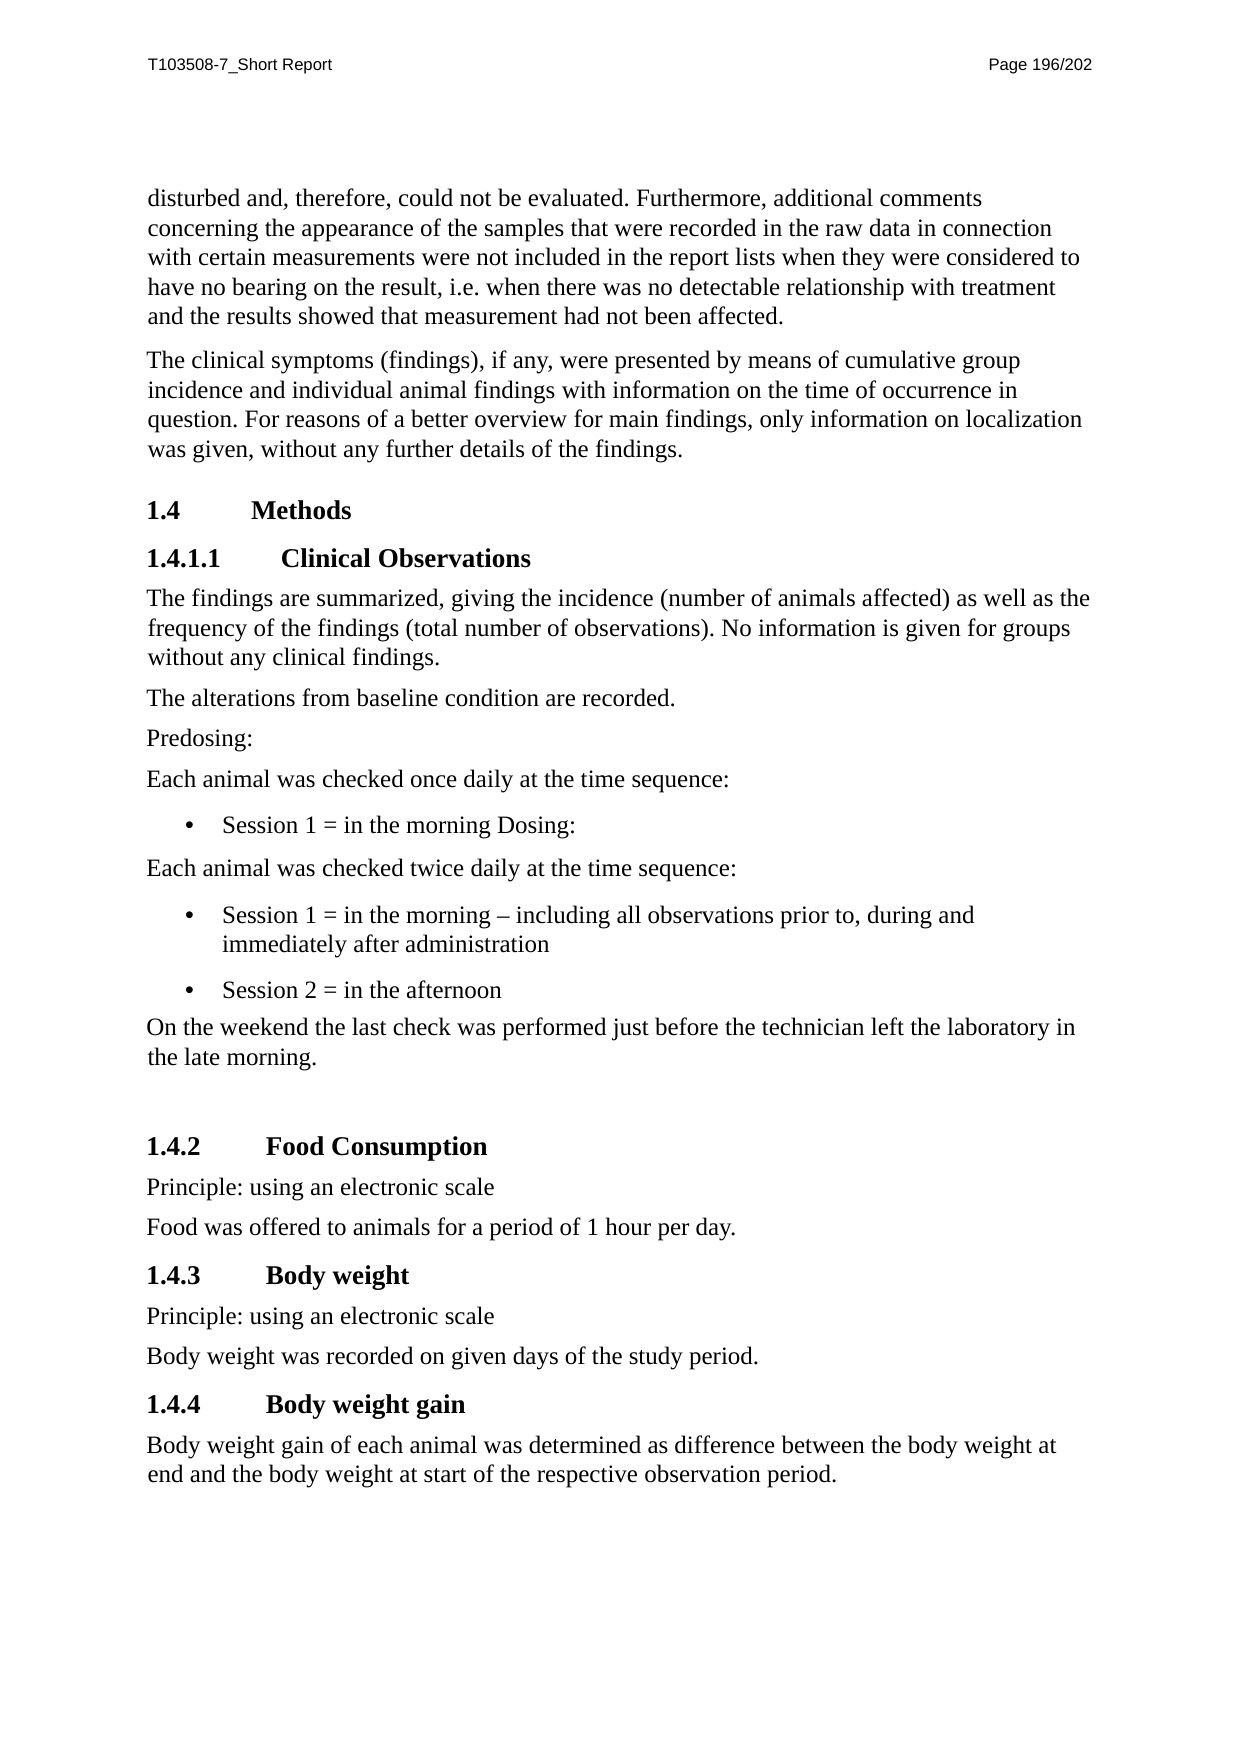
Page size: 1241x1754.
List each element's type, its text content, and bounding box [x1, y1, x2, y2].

subtitle 1.4.2 Food Consumption [146, 1130, 1093, 1162]
list Session 2 = in the afternoon [185, 976, 1093, 1004]
list Session 1 = in the morning – including all observations prior to, during and immediately after administration [185, 900, 1093, 958]
text On the weekend the last check was performed just before the technician left the laboratory in the late morning. [146, 1012, 1093, 1070]
subtitle 1.4.1.1 Clinical Observations [146, 542, 1093, 573]
text Principle: using an electronic scale [146, 1172, 1093, 1201]
text Each animal was checked twice daily at the time sequence: [146, 853, 1093, 882]
subtitle 1.4 Methods [146, 494, 1093, 525]
text The alterations from baseline condition are recorded. [146, 683, 1093, 712]
subtitle 1.4.4 Body weight gain [146, 1388, 1093, 1419]
text The findings are summarized, giving the incidence (number of animals affected) as well as the frequency of the findings (total number of observations). No information is given for groups without any clinical findings. [146, 583, 1093, 671]
text Food was offered to animals for a period of 1 hour per day. [146, 1212, 1093, 1241]
text Each animal was checked once daily at the time sequence: [146, 764, 1093, 793]
subtitle 1.4.3 Body weight [146, 1259, 1093, 1291]
list Session 1 = in the morning Dosing: [185, 809, 1093, 838]
text Principle: using an electronic scale [146, 1301, 1093, 1329]
text Body weight was recorded on given days of the study period. [146, 1341, 1093, 1370]
text Predosing: [146, 723, 1093, 752]
text Body weight gain of each animal was determined as difference between the body weight at end and the body weight at start of the respective observation period. [146, 1430, 1093, 1488]
text The clinical symptoms (findings), if any, were presented by means of cumulative group incidence and individual animal findings with information on the time of occurrence in question. For reasons of a better overview for main findings, only information on localization was given, without any further details of the findings. [146, 345, 1093, 463]
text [146, 183, 1093, 330]
